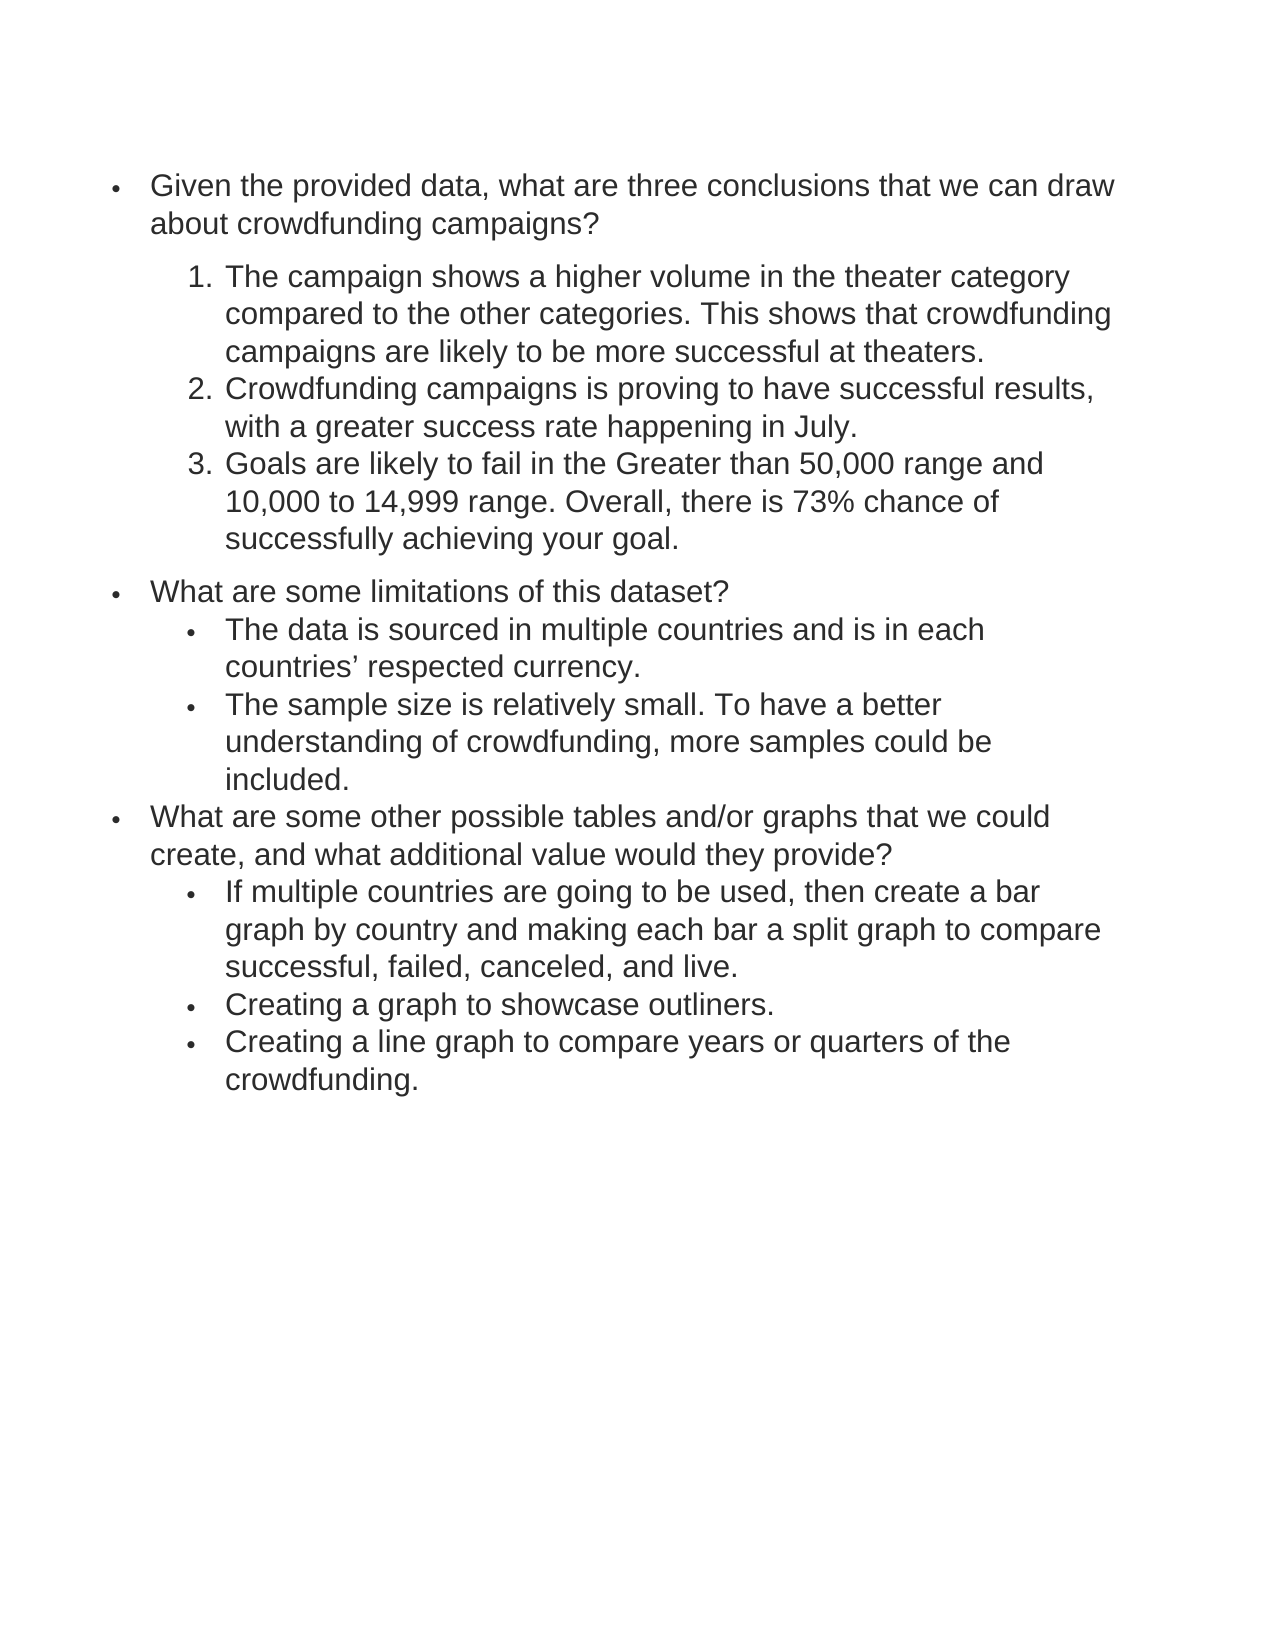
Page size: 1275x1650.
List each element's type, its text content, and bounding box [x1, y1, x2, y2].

list Goals are likely to fail in the Greater than 50,000 range and 10,000 to 14,999 range. Overall, there is 73% chance of successfully achieving your goal. [187, 444, 1125, 556]
list The campaign shows a higher volume in the theater category compared to the other categories. This shows that crowdfunding campaigns are likely to be more successful at theaters. [187, 256, 1125, 369]
list Crowdfunding campaigns is proving to have successful results, with a greater success rate happening in July. [187, 369, 1125, 444]
list What are some other possible tables and/or graphs that we could create, and what additional value would they provide? [112, 797, 1125, 872]
list What are some limitations of this dataset? [112, 572, 1125, 609]
list The sample size is relatively small. To have a better understanding of crowdfunding, more samples could be included. [187, 684, 1125, 797]
list Given the provided data, what are three conclusions that we can draw about crowdfunding campaigns? [112, 166, 1125, 241]
list Creating a graph to showcase outliners. [187, 984, 1125, 1022]
list Creating a line graph to compare years or quarters of the crowdfunding. [187, 1022, 1125, 1097]
list If multiple countries are going to be used, then create a bar graph by country and making each bar a split graph to compare successful, failed, canceled, and live. [187, 872, 1125, 984]
list The data is sourced in multiple countries and is in each countries’ respected currency. [187, 609, 1125, 684]
